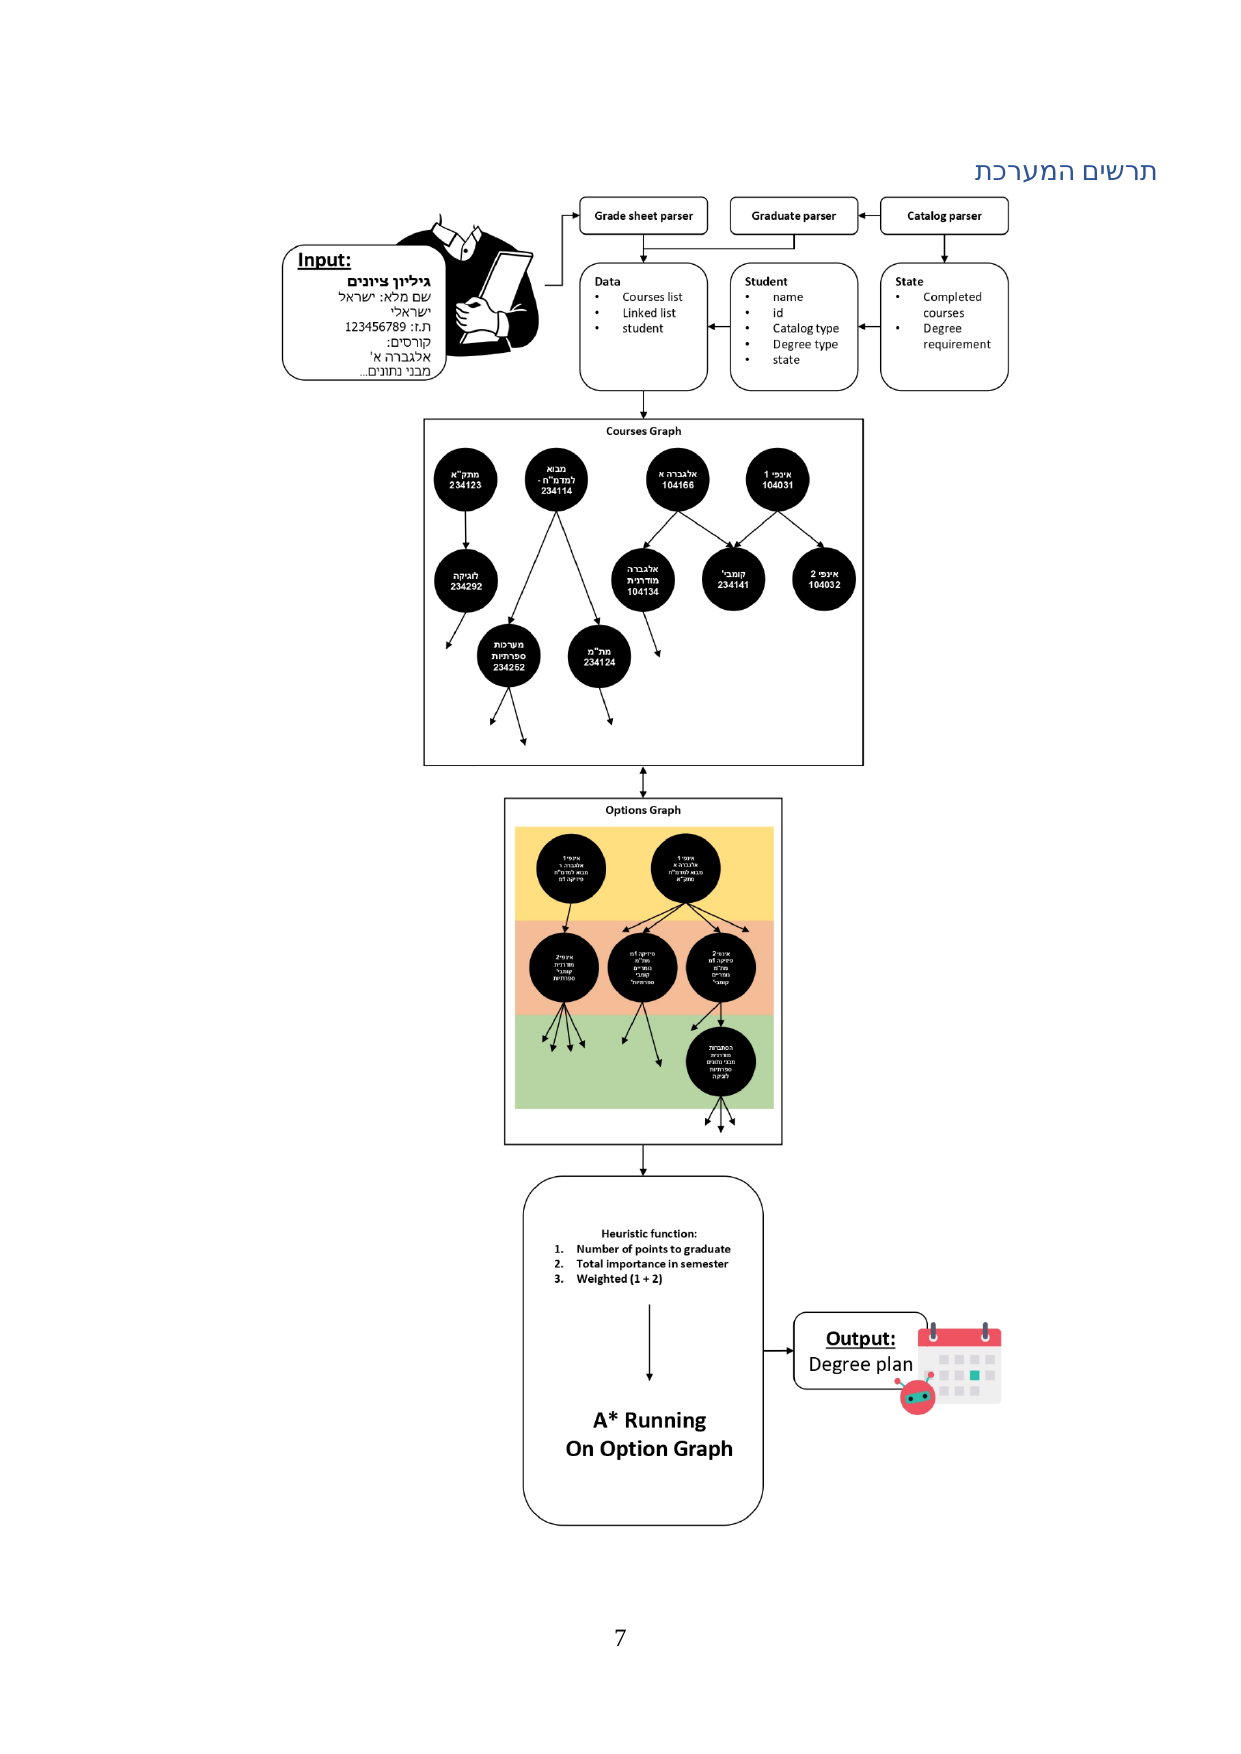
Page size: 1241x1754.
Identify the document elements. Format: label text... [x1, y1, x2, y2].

picture [277, 192, 1013, 1531]
subtitle תרשים המערכת [82, 154, 1158, 187]
